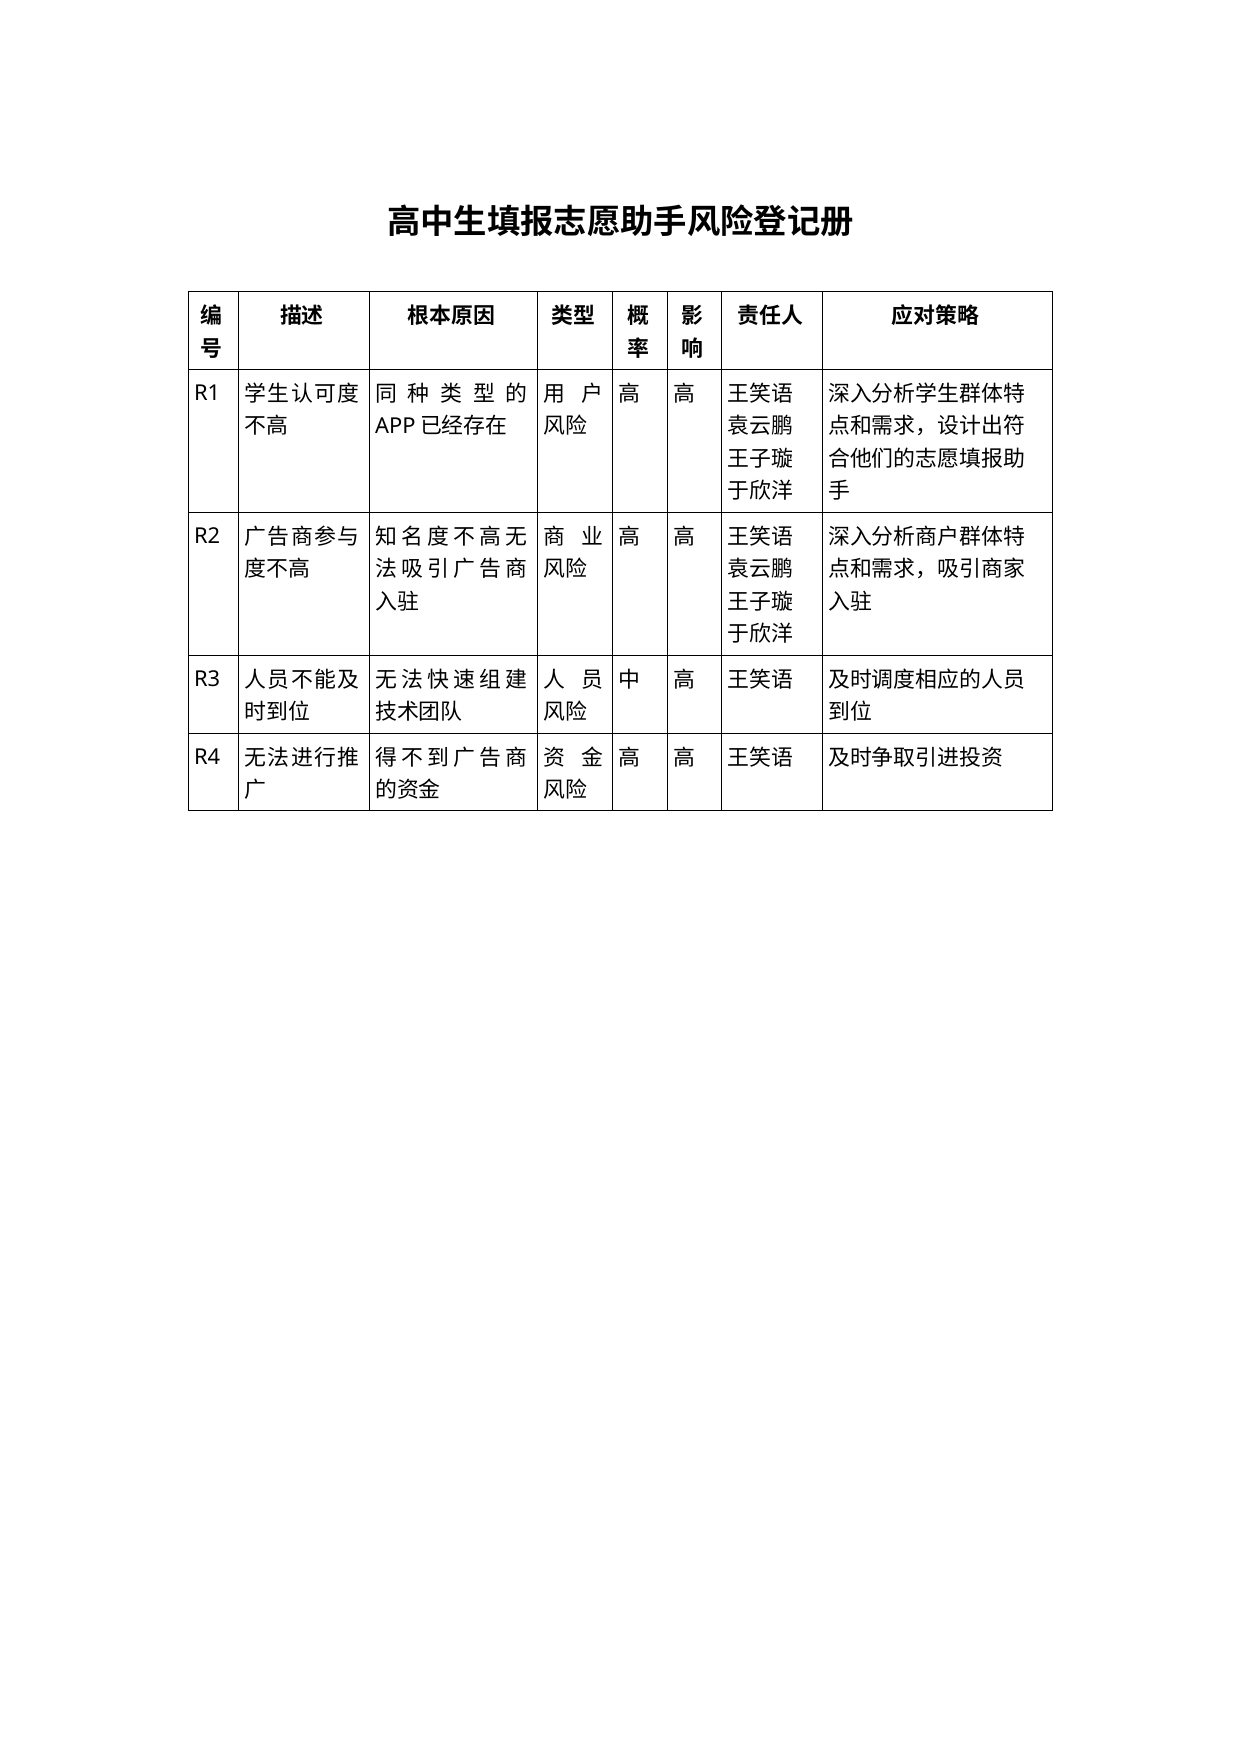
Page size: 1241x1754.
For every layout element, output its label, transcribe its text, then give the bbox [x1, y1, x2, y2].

table_cell R2 [189, 513, 238, 654]
table_cell 得不到广告商的资金 [370, 734, 537, 810]
table_header 类型 [538, 292, 612, 369]
table_cell 无法快速组建技术团队 [370, 656, 537, 732]
table_cell 高 [668, 513, 721, 654]
table_cell 知名度不高无法吸引广告商入驻 [370, 513, 537, 654]
table_cell 王笑语 袁云鹏 王子璇 于欣洋 [722, 513, 822, 654]
table_cell 王笑语 [722, 656, 822, 732]
table_cell 用户风险 [538, 370, 612, 512]
title 高中生填报志愿助手风险登记册 [187, 187, 1053, 252]
table_cell 高 [668, 656, 721, 732]
table_cell R1 [189, 370, 238, 512]
table_cell R3 [189, 656, 238, 732]
table_cell 深入分析学生群体特点和需求，设计出符合他们的志愿填报助手 [823, 370, 1052, 512]
table_cell 王笑语 [722, 734, 822, 810]
table_cell 深入分析商户群体特点和需求，吸引商家入驻 [823, 513, 1052, 654]
table_cell 高 [613, 370, 667, 512]
table_cell 中 [613, 656, 667, 732]
table_cell 人员风险 [538, 656, 612, 732]
table_header 根本原因 [370, 292, 537, 369]
table_header 应对策略 [823, 292, 1052, 369]
table_header 编号 [189, 292, 238, 369]
table_cell 高 [668, 734, 721, 810]
table_cell 商业风险 [538, 513, 612, 654]
table_header 责任人 [722, 292, 822, 369]
table_cell 及时调度相应的人员到位 [823, 656, 1052, 732]
table_cell 人员不能及时到位 [239, 656, 369, 732]
table_cell 同种类型的APP已经存在 [370, 370, 537, 512]
table_header 影响 [668, 292, 721, 369]
table_cell 王笑语 袁云鹏 王子璇 于欣洋 [722, 370, 822, 512]
table_cell R4 [189, 734, 238, 810]
table_cell 高 [613, 513, 667, 654]
table_cell 高 [613, 734, 667, 810]
table_header 概率 [613, 292, 667, 369]
table_cell 学生认可度不高 [239, 370, 369, 512]
table_cell 无法进行推广 [239, 734, 369, 810]
table_cell 广告商参与度不高 [239, 513, 369, 654]
table_header 描述 [239, 292, 369, 369]
table_cell 及时争取引进投资 [823, 734, 1052, 810]
table_cell 资金风险 [538, 734, 612, 810]
table_cell 高 [668, 370, 721, 512]
